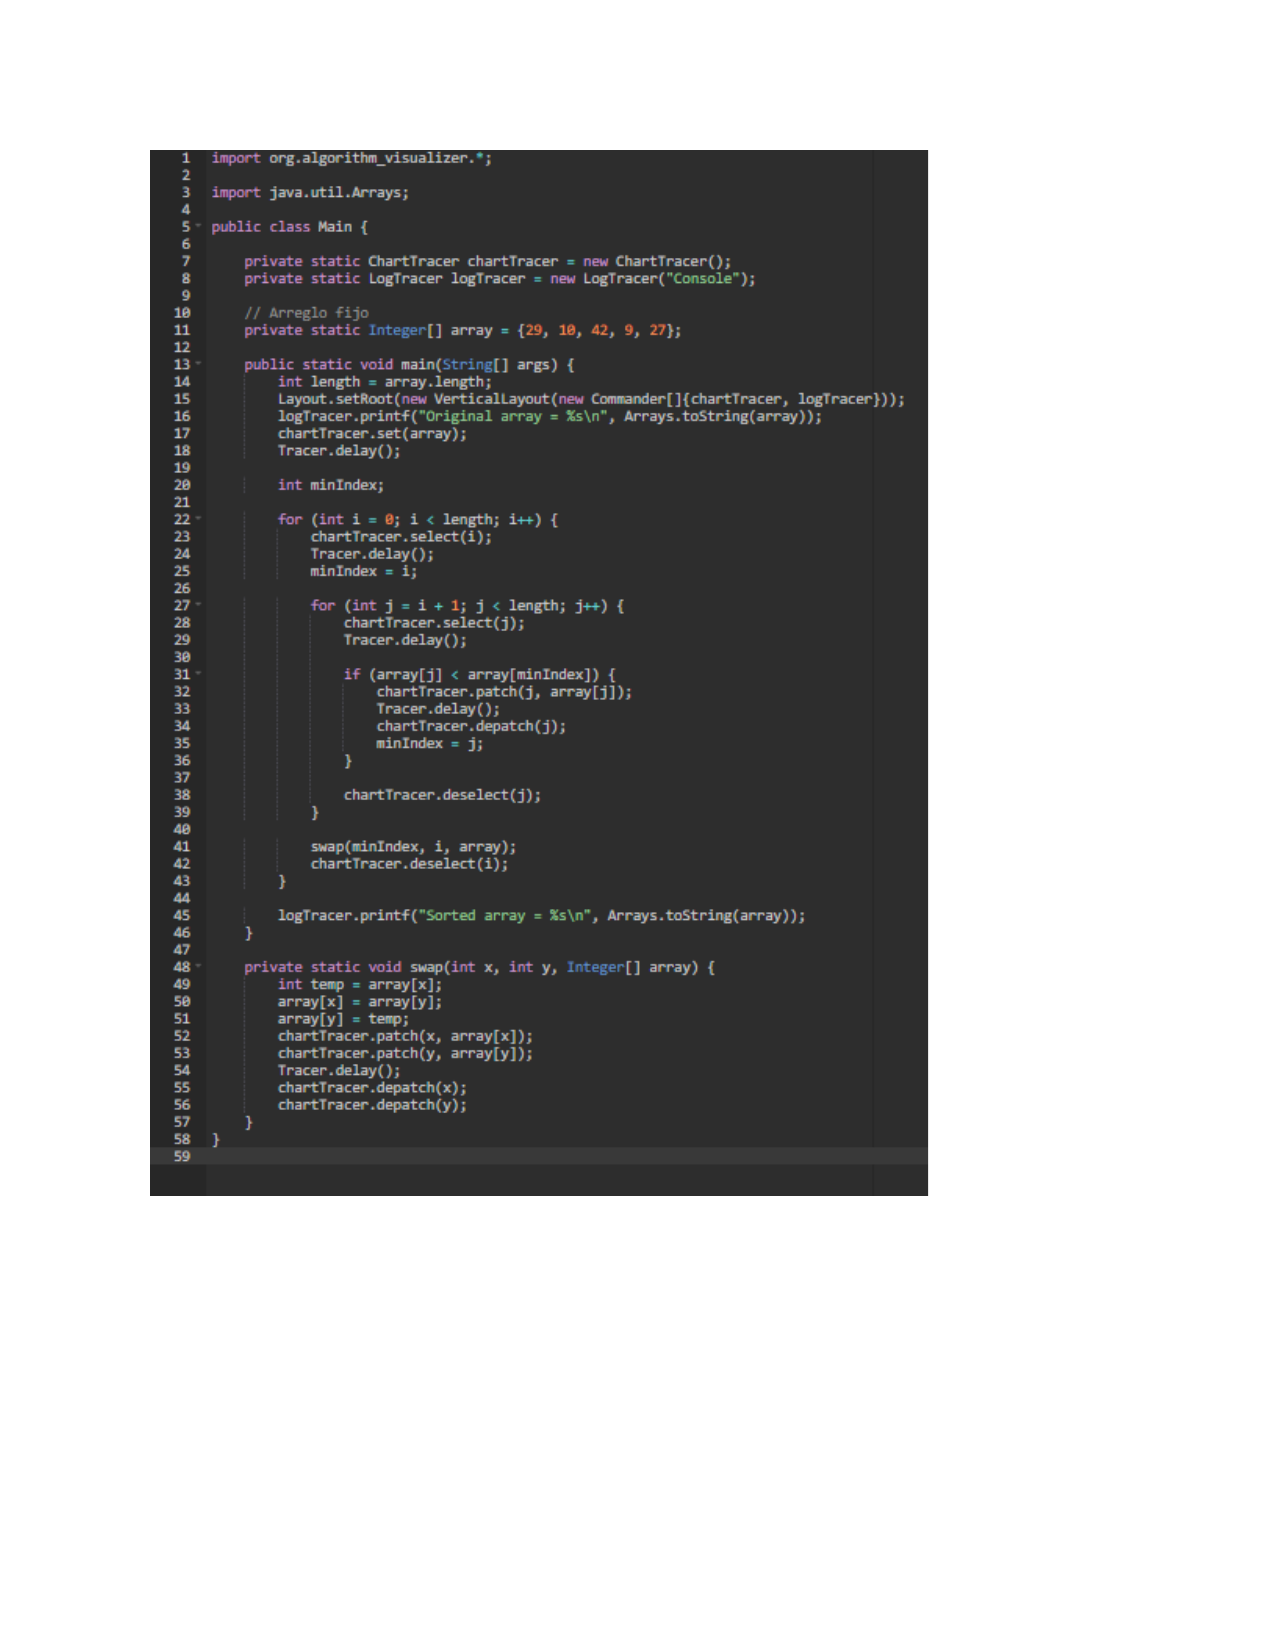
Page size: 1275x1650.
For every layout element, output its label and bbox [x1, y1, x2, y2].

picture [150, 150, 929, 1196]
